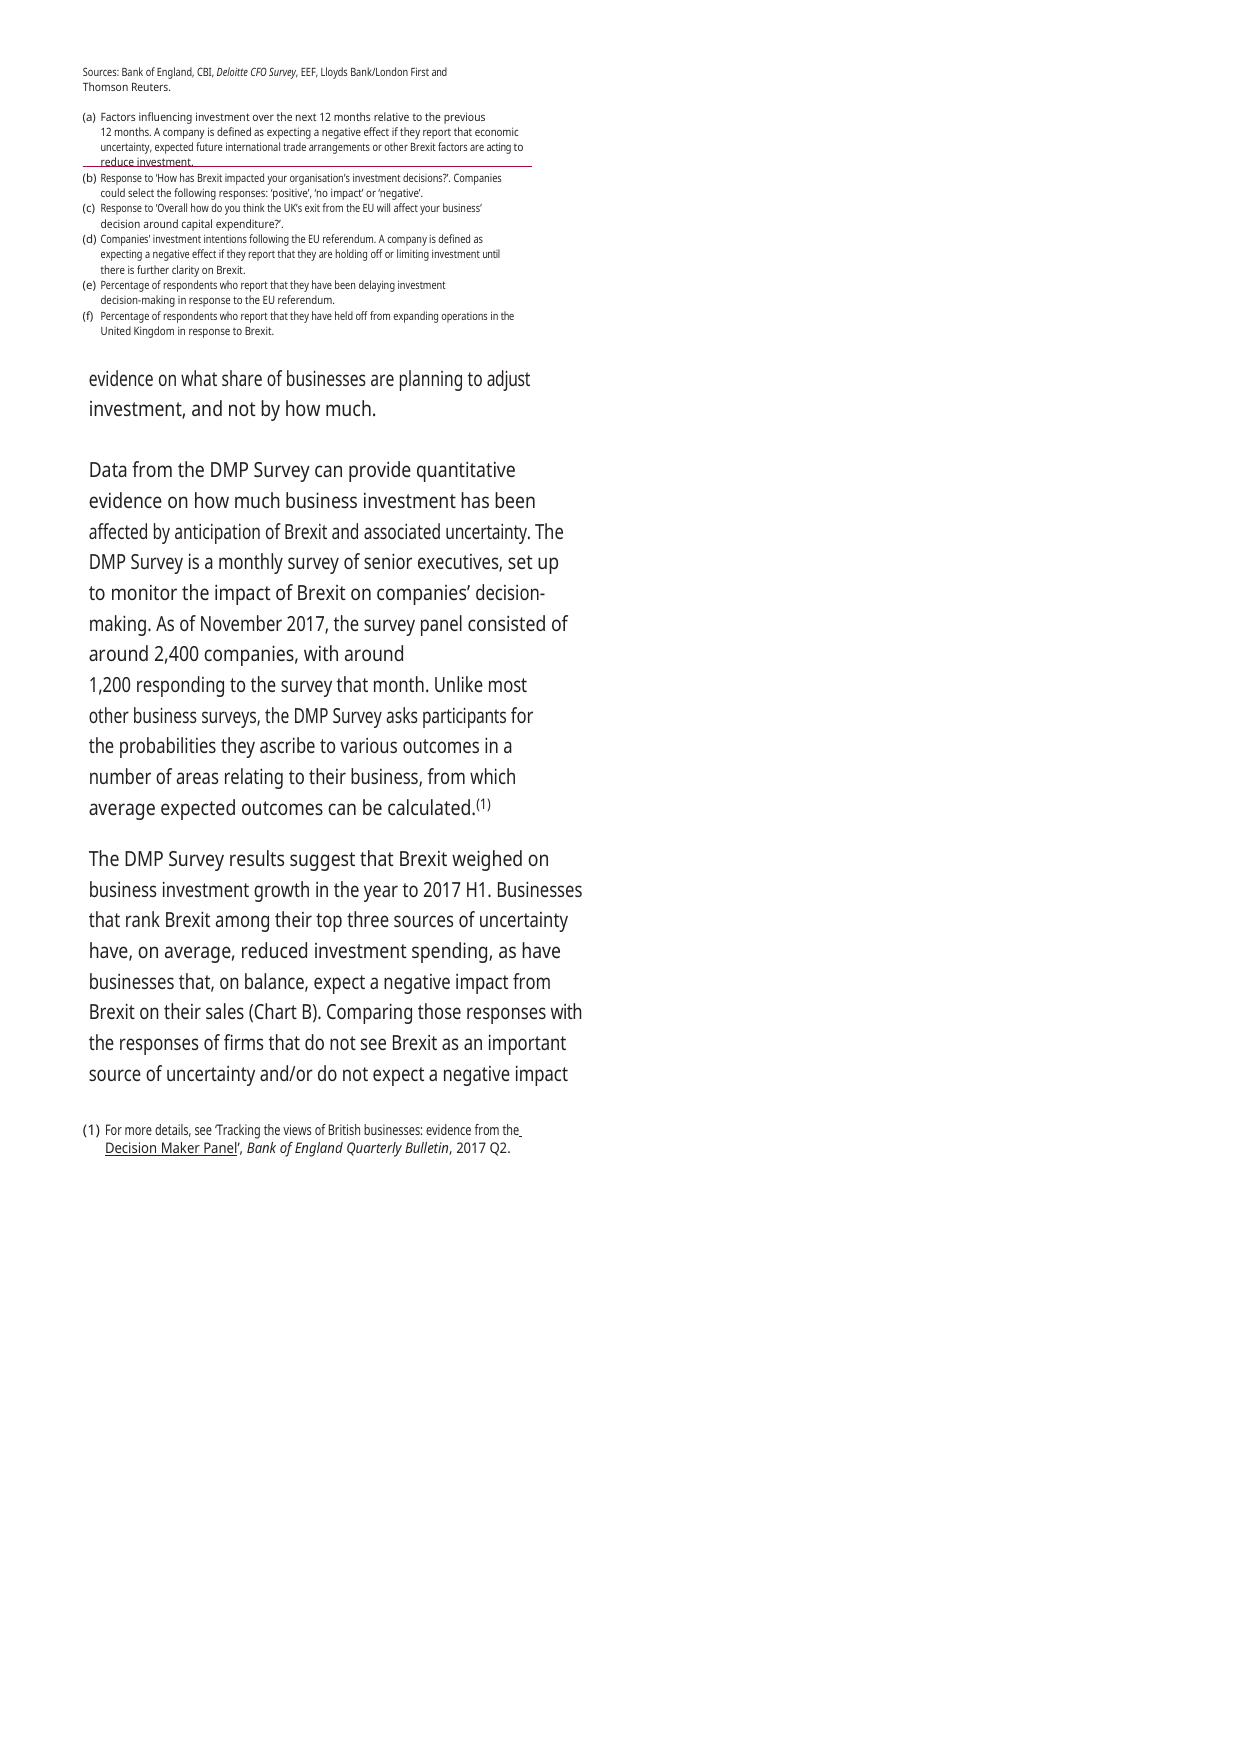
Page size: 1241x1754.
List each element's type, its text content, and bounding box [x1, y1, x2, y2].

text Sources: Bank of England, CBI, Deloitte CFO Survey, EEF, Lloyds Bank/London First and Thomson Reuters. [83, 64, 466, 95]
list Companies’ investment intentions following the EU referendum. A company is defined as expecting a negative effect if they report that they are holding off or limiting investment until there is further clarity on Brexit. [82, 231, 521, 277]
list Percentage of respondents who report that they have held off from expanding operations in the United Kingdom in response to Brexit. [82, 308, 530, 339]
text 1,200 responding to the survey that month. Unlike most other business surveys, the DMP Survey asks participants for the probabilities they ascribe to various outcomes in a number of areas relating to their business, from which average expected outcomes can be calculated.(1) [88, 670, 546, 821]
list Factors influencing investment over the next 12 months relative to the previous [82, 110, 611, 124]
text 12 months. A company is defined as expecting a negative effect if they report that economic uncertainty, expected future international trade arrangements or other Brexit factors are acting to reduce investment. [100, 124, 529, 170]
list Response to ‘How has Brexit impacted your organisation’s investment decisions?’. Companies could select the following responses: ‘positive’, ‘no impact’ or ‘negative’. [82, 170, 521, 201]
text Data from the DMP Survey can provide quantitative evidence on how much business investment has been affected by anticipation of Brexit and associated uncertainty. The DMP Survey is a monthly survey of senior executives, set up to monitor the impact of Brexit on companies’ decision-making. As of November 2017, the survey panel consisted of around 2,400 companies, with around [88, 456, 578, 668]
list Response to ‘Overall how do you think the UK’s exit from the EU will affect your business’ decision around capital expenditure?’. [82, 201, 503, 231]
list For more details, see ‘Tracking the views of British businesses: evidence from the Decision Maker Panel’, Bank of England Quarterly Bulletin, 2017 Q2. [83, 1120, 553, 1158]
text evidence on what share of businesses are planning to adjust investment, and not by how much. [88, 364, 589, 423]
list Percentage of respondents who report that they have been delaying investment decision-making in response to the EU referendum. [82, 277, 457, 308]
text The DMP Survey results suggest that Brexit weighed on business investment growth in the year to 2017 H1. Businesses that rank Brexit among their top three sources of uncertainty have, on average, reduced investment spending, as have businesses that, on balance, expect a negative impact from Brexit on their sales (Chart B). Comparing those responses with the responses of firms that do not see Brexit as an important source of uncertainty and/or do not expect a negative impact [88, 844, 602, 1087]
